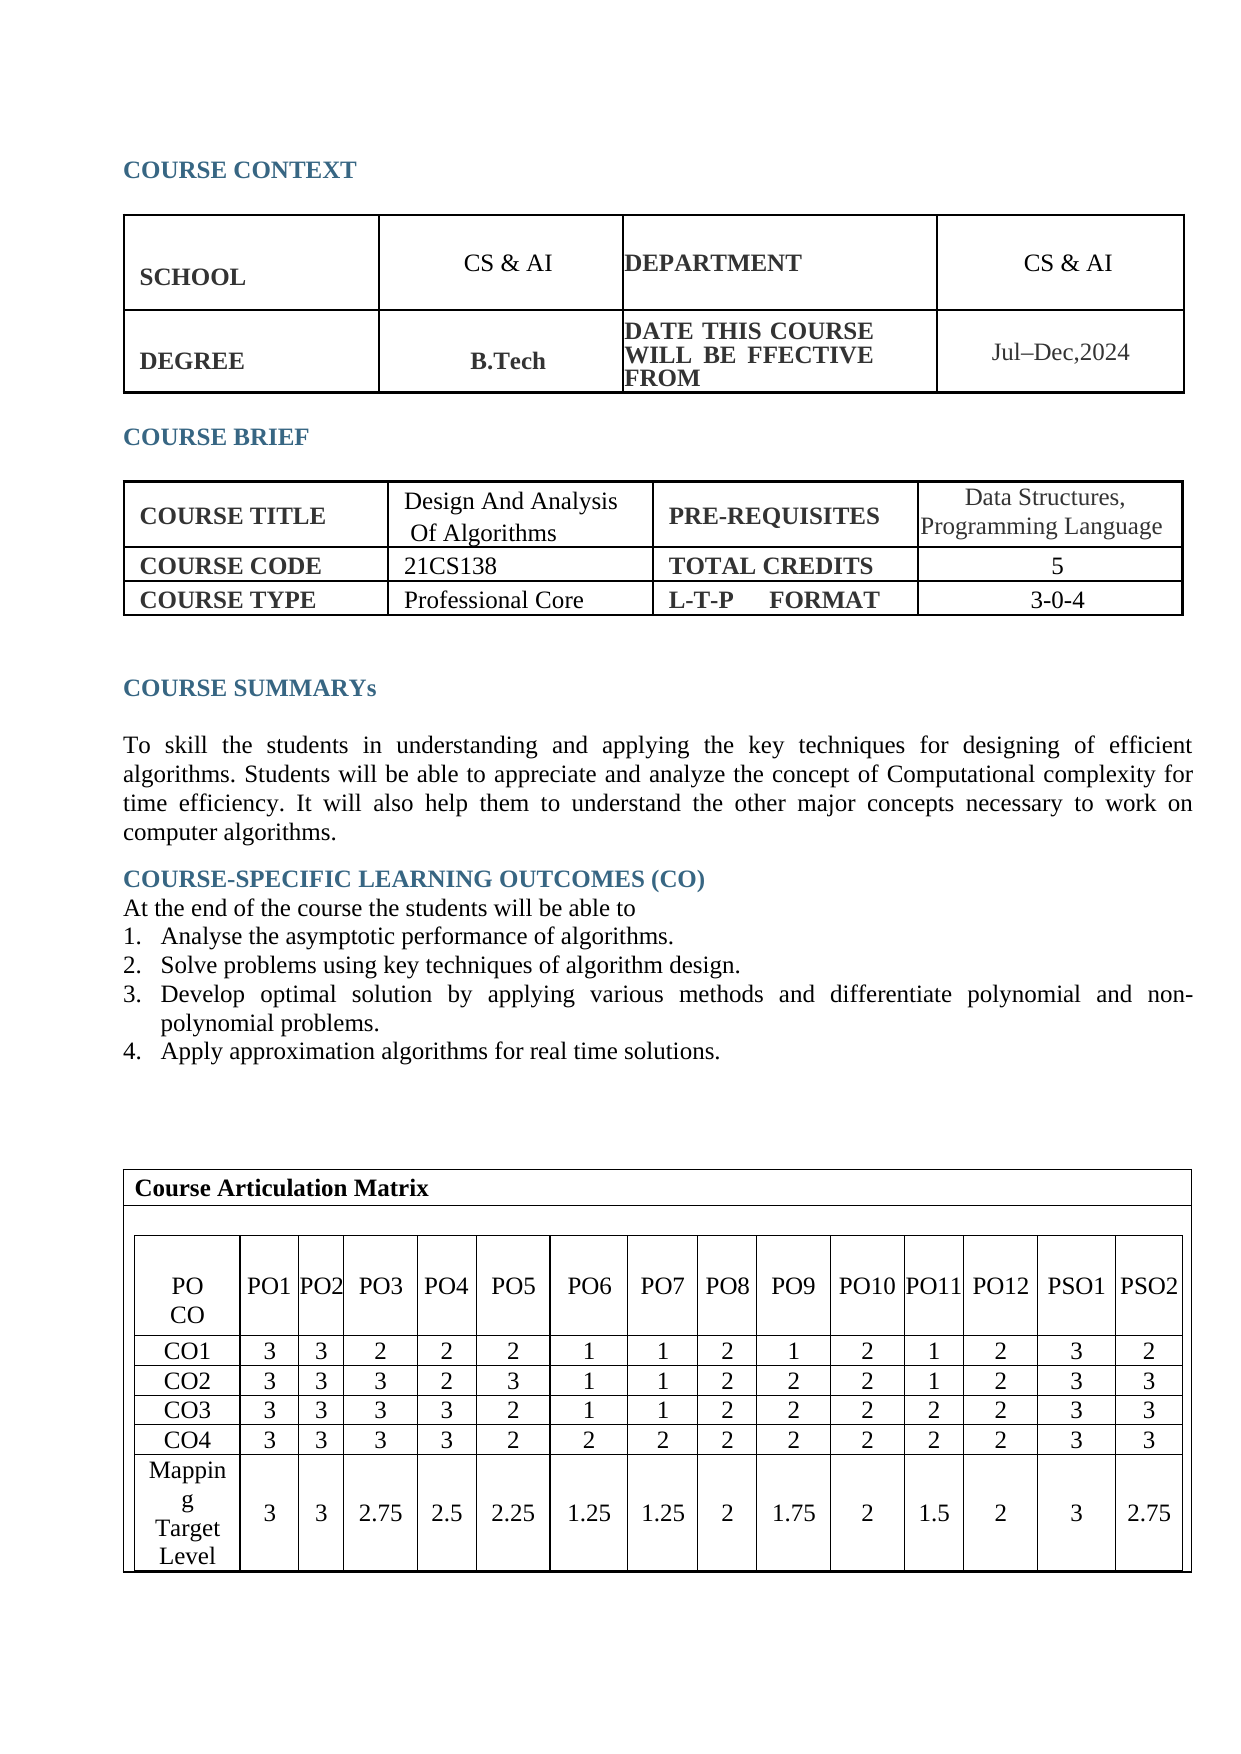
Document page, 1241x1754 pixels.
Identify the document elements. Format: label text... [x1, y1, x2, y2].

table_header PRE-REQUISITES [654, 483, 917, 546]
table_cell B.Tech [380, 311, 622, 391]
text COURSE BRIEF [123, 422, 1194, 451]
table_header SCHOOL [125, 216, 378, 309]
list Apply approximation algorithms for real time solutions. [123, 1036, 1194, 1065]
table_header DEPARTMENT [624, 216, 936, 309]
table_header CS & AI [938, 216, 1183, 309]
table_cell 21CS138 [389, 548, 652, 579]
list Develop optimal solution by applying various methods and differentiate polynomial and non-polynomial problems. [123, 979, 1194, 1036]
subtitle COURSE SUMMARYs [123, 673, 1194, 702]
table_header COURSE TITLE [125, 483, 387, 546]
subtitle COURSE-SPECIFIC LEARNING OUTCOMES (CO) [123, 864, 1194, 893]
table_cell 3-0-4 [919, 582, 1181, 613]
table_cell Jul–Dec,2024 [938, 311, 1183, 391]
table_cell DATE THIS COURSE WILL BE FFECTIVE FROM [624, 311, 936, 391]
table_cell [124, 1206, 1191, 1571]
text To skill the students in understanding and applying the key techniques for designing of efficient algorithms. Students will be able to appreciate and analyze the concept of Computational complexity for time efficiency. It will also help them to understand the other major concepts necessary to work on computer algorithms. [123, 731, 1194, 846]
table_header Course Articulation Matrix [124, 1170, 1191, 1205]
table_cell COURSE CODE [125, 548, 387, 579]
table_cell DEGREE [125, 311, 378, 391]
list Analyse the asymptotic performance of algorithms. [123, 921, 1194, 950]
table_cell L-T-P FORMAT [654, 582, 917, 613]
table_header CS & AI [380, 216, 622, 309]
table_header Data Structures, Programming Language [919, 483, 1181, 546]
table_cell COURSE TYPE [125, 582, 387, 613]
table_cell Professional Core [389, 582, 652, 613]
table_header Design And Analysis Of Algorithms [389, 483, 652, 546]
list Solve problems using key techniques of algorithm design. [123, 950, 1194, 979]
table_cell TOTAL CREDITS [654, 548, 917, 579]
subtitle COURSE CONTEXT [123, 156, 1194, 184]
table_cell 5 [919, 548, 1181, 579]
text At the end of the course the students will be able to [123, 893, 1194, 921]
